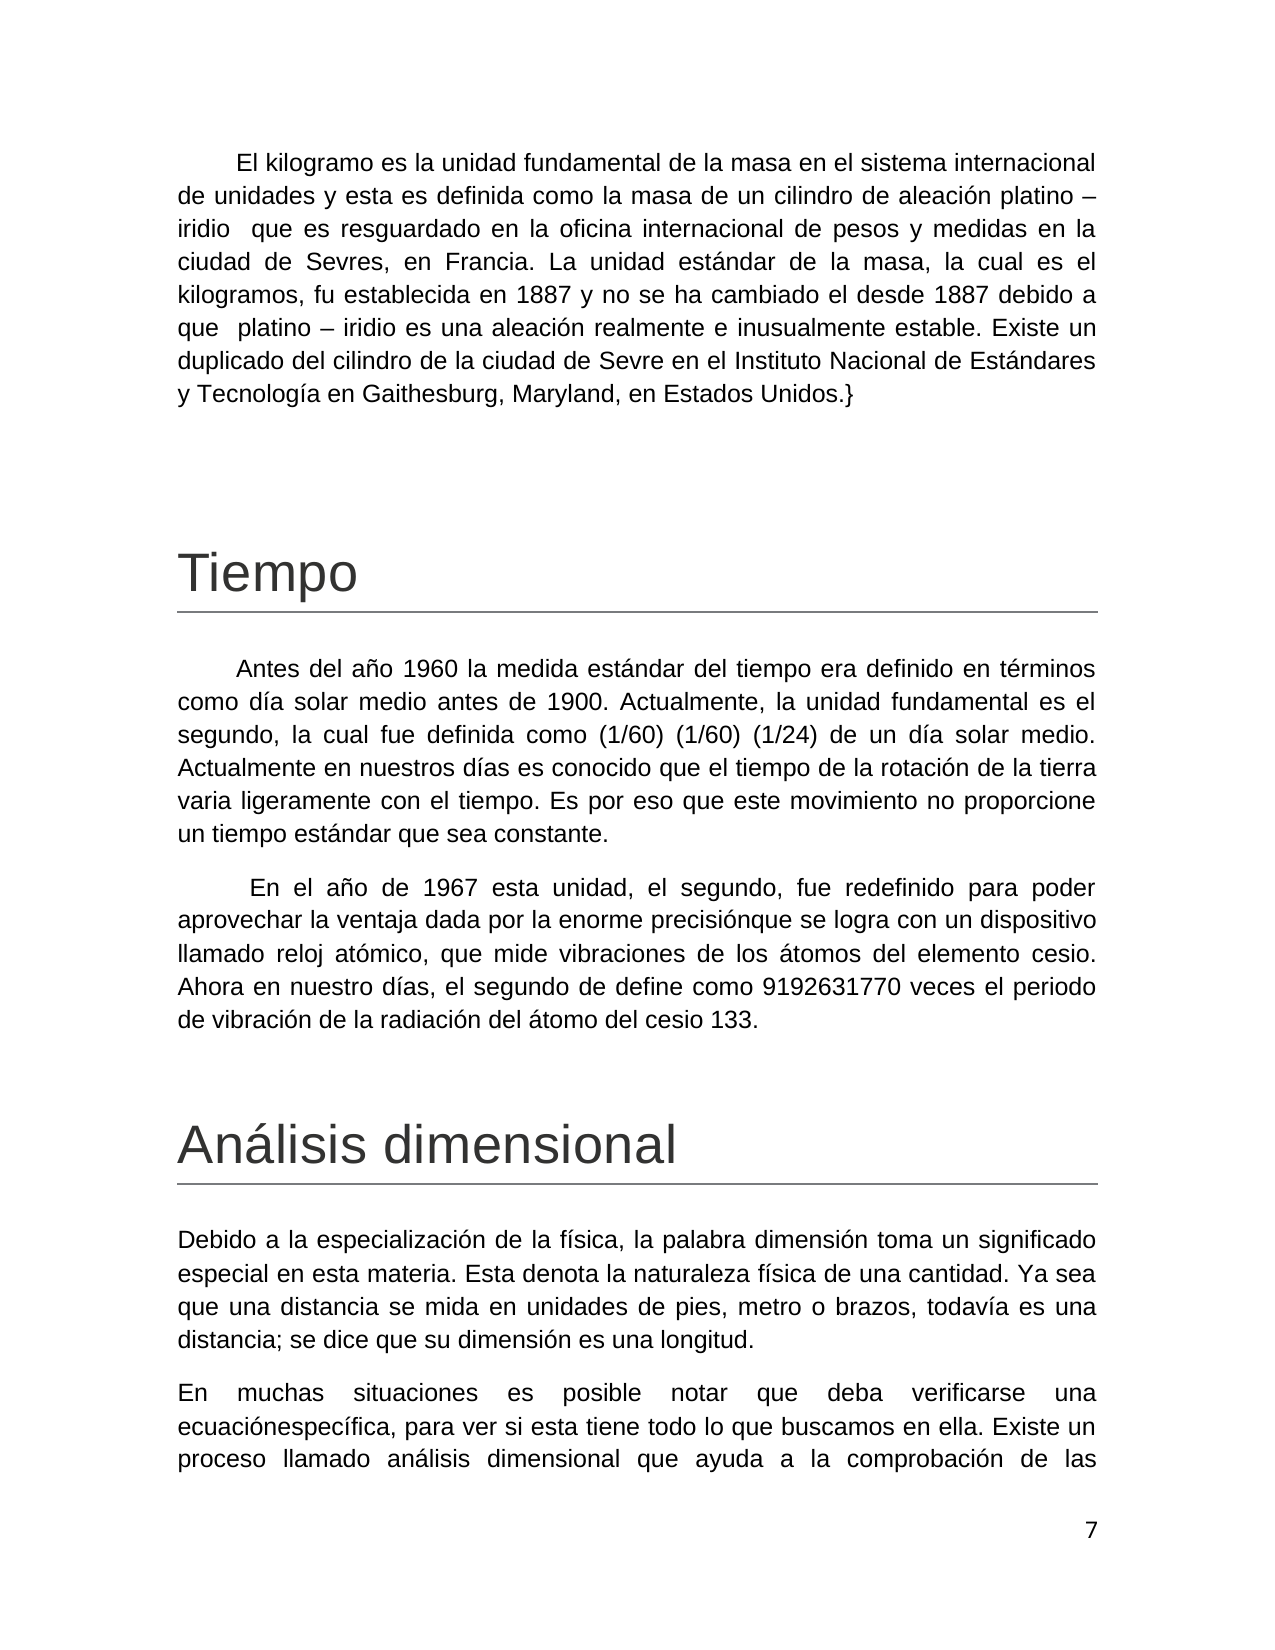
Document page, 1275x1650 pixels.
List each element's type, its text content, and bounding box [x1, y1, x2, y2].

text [177, 1378, 1098, 1473]
text Antes del año 1960 la medida estándar del tiempo era definido en términos como día solar medio antes de 1900. Actualmente, la unidad fundamental es el segundo, la cual fue definida como (1/60) (1/60) (1/24) de un día solar medio. Actualmente en nuestros días es conocido que el tiempo de la rotación de la tierra varia ligeramente con el tiempo. Es por eso que este movimiento no proporcione un tiempo estándar que sea constante. [177, 653, 1098, 847]
text En el año de 1967 esta unidad, el segundo, fue redefinido para poder aprovechar la ventaja dada por la enorme precisiónque se logra con un dispositivo llamado reloj atómico, que mide vibraciones de los átomos del elemento cesio. Ahora en nuestro días, el segundo de define como 9192631770 veces el periodo de vibración de la radiación del átomo del cesio 133. [177, 872, 1098, 1033]
text El kilogramo es la unidad fundamental de la masa en el sistema internacional de unidades y esta es definida como la masa de un cilindro de aleación platino – iridio que es resguardado en la oficina internacional de pesos y medidas en la ciudad de Sevres, en Francia. La unidad estándar de la masa, la cual es el kilogramos, fu establecida en 1887 y no se ha cambiado el desde 1887 debido a que platino – iridio es una aleación realmente e inusualmente estable. Existe un duplicado del cilindro de la ciudad de Sevre en el Instituto Nacional de Estándares y Tecnología en Gaithesburg, Maryland, en Estados Unidos.} [177, 148, 1098, 407]
title Análisis dimensional [177, 1112, 1098, 1183]
text Debido a la especialización de la física, la palabra dimensión toma un significado especial en esta materia. Esta denota la naturaleza física de una cantidad. Ya sea que una distancia se mida en unidades de pies, metro o brazos, todavía es una distancia; se dice que su dimensión es una longitud. [177, 1226, 1098, 1353]
title Tiempo [177, 540, 1098, 611]
